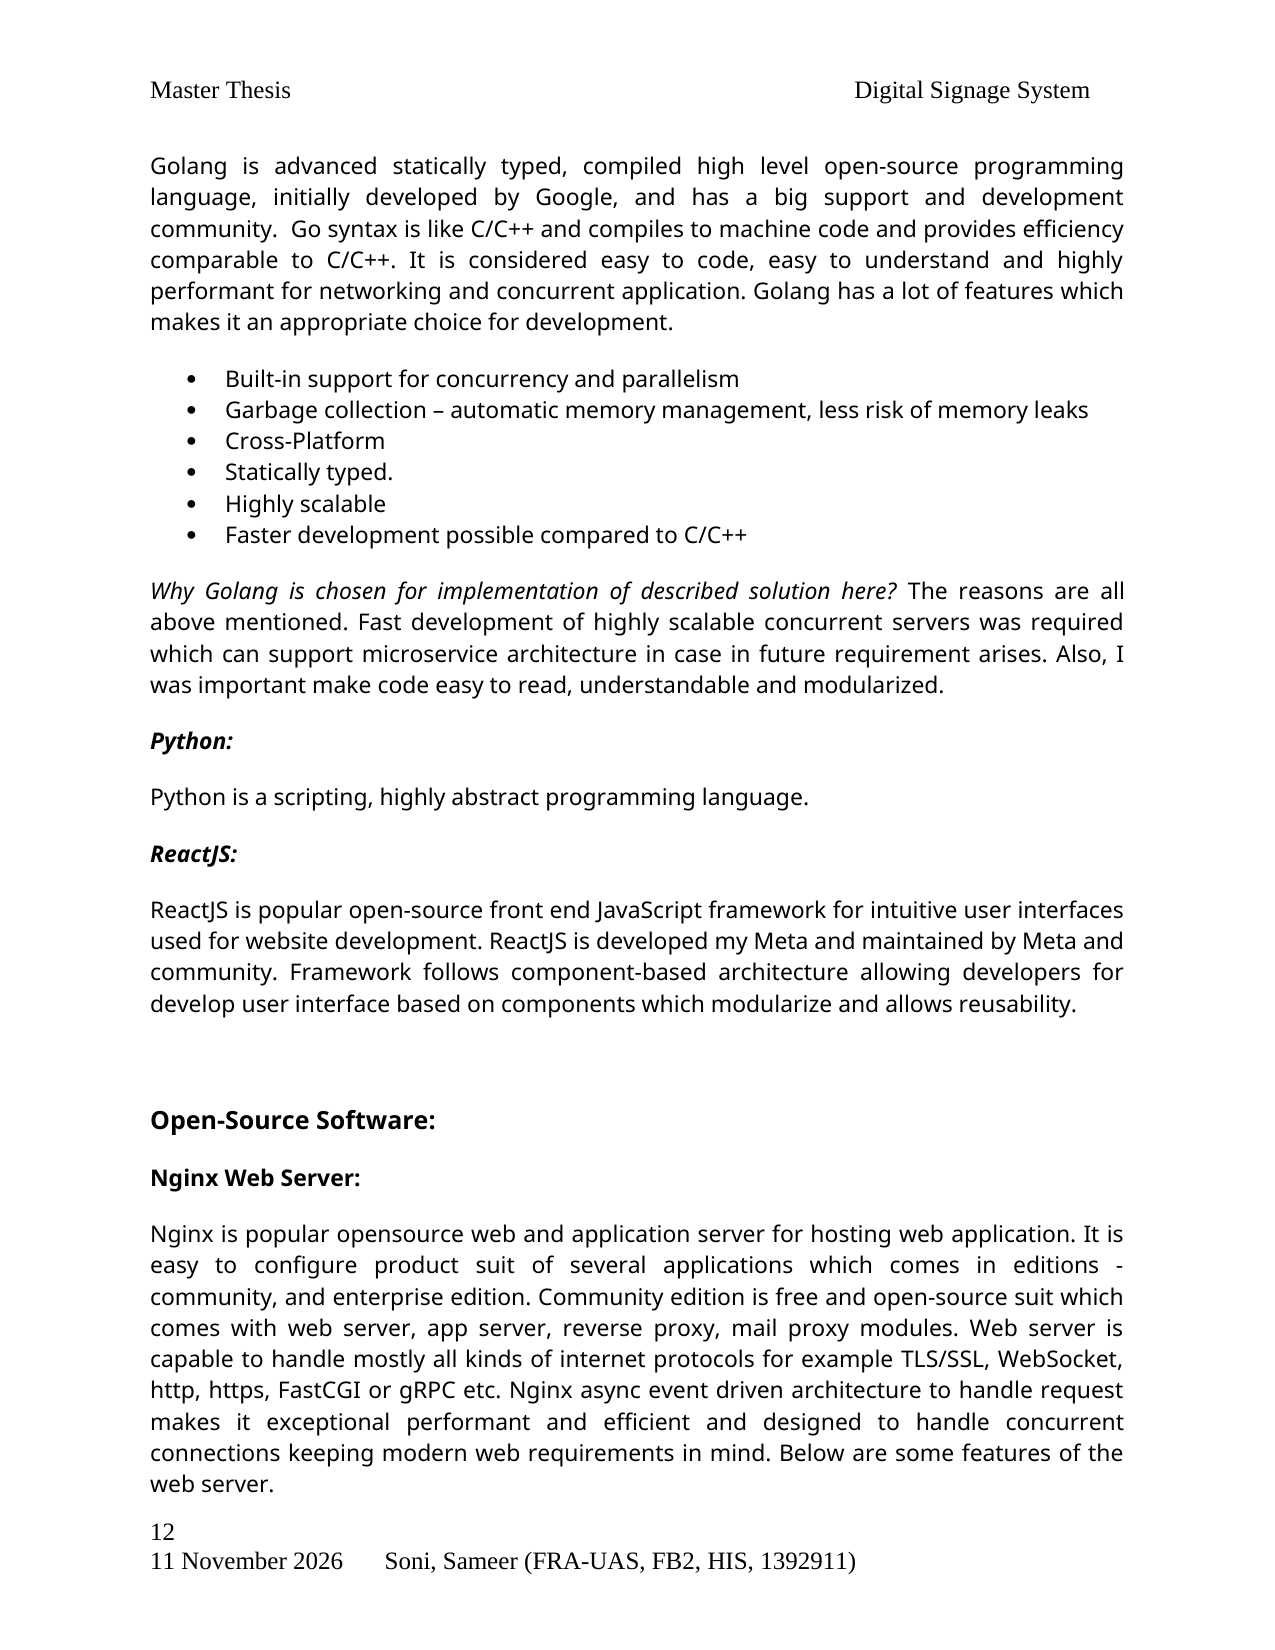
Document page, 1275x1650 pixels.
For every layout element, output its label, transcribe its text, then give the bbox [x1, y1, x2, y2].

list Cross-Platform [187, 425, 1125, 456]
text ReactJS: [150, 837, 1125, 869]
list Faster development possible compared to C/C++ [187, 519, 1125, 550]
list Highly scalable [187, 487, 1125, 519]
text Golang is advanced statically typed, compiled high level open-source programming language, initially developed by Google, and has a big support and development community. Go syntax is like C/C++ and compiles to machine code and provides efficiency comparable to C/C++. It is considered easy to code, easy to understand and highly performant for networking and concurrent application. Golang has a lot of features which makes it an appropriate choice for development. [150, 150, 1125, 337]
text Open-Source Software: [150, 1103, 1125, 1137]
text Python is a scripting, highly abstract programming language. [150, 781, 1125, 812]
list Statically typed. [187, 456, 1125, 487]
text ReactJS is popular open-source front end JavaScript framework for intuitive user interfaces used for website development. ReactJS is developed my Meta and maintained by Meta and community. Framework follows component-based architecture allowing developers for develop user interface based on components which modularize and allows reusability. [150, 894, 1125, 1019]
text Nginx Web Server: [150, 1162, 1125, 1193]
list Built-in support for concurrency and parallelism [187, 362, 1125, 394]
text Why Golang is chosen for implementation of described solution here? The reasons are all above mentioned. Fast development of highly scalable concurrent servers was required which can support microservice architecture in case in future requirement arises. Also, I was important make code easy to read, understandable and modularized. [150, 575, 1125, 700]
text Python: [150, 725, 1125, 756]
text Nginx is popular opensource web and application server for hosting web application. It is easy to configure product suit of several applications which comes in editions - community, and enterprise edition. Community edition is free and open-source suit which comes with web server, app server, reverse proxy, mail proxy modules. Web server is capable to handle mostly all kinds of internet protocols for example TLS/SSL, WebSocket, http, https, FastCGI or gRPC etc. Nginx async event driven architecture to handle request makes it exceptional performant and efficient and designed to handle concurrent connections keeping modern web requirements in mind. Below are some features of the web server. [150, 1218, 1125, 1499]
list Garbage collection – automatic memory management, less risk of memory leaks [187, 394, 1125, 425]
